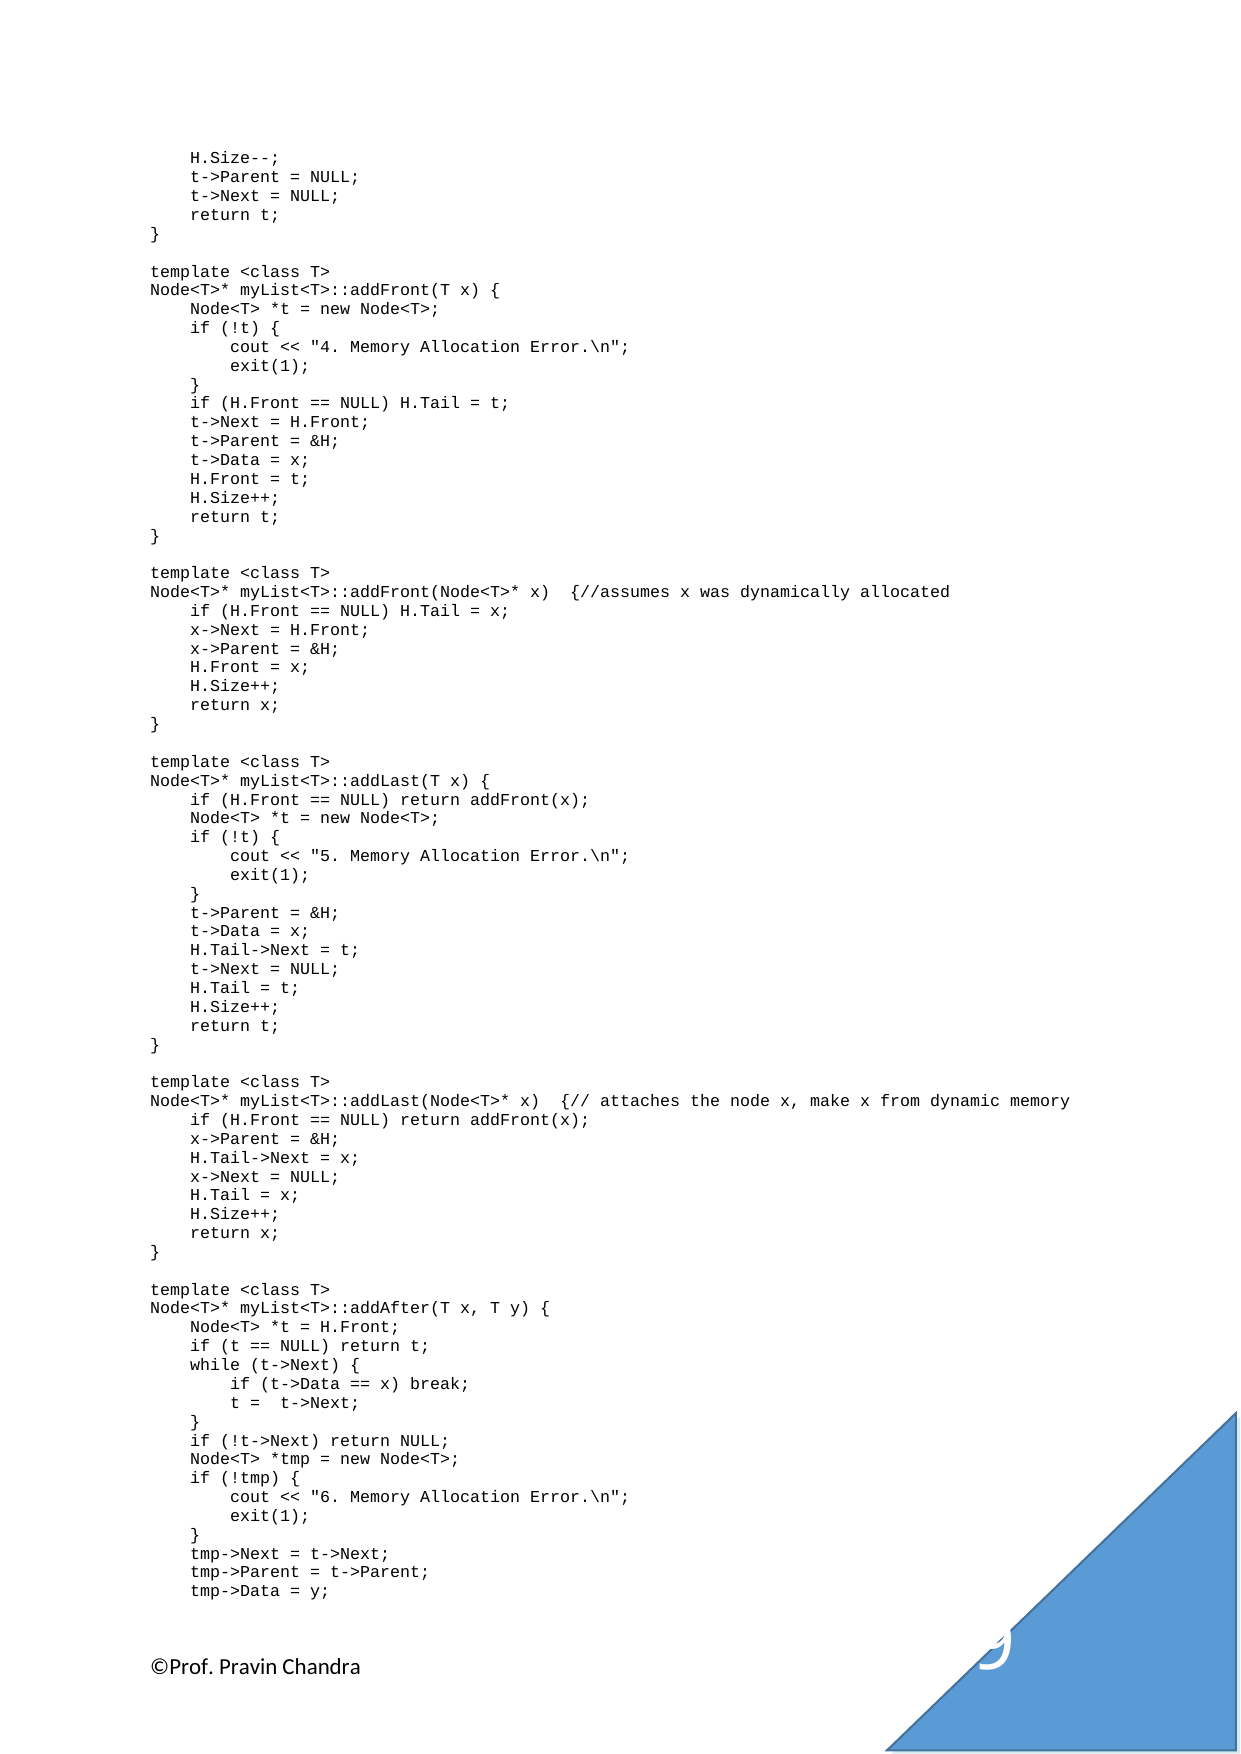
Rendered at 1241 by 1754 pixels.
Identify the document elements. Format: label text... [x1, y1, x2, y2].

text Node<T>* myList<T>::addFront(T x) { [150, 282, 1090, 301]
text t->Next = NULL; [150, 188, 1090, 207]
text H.Size++; [150, 998, 1090, 1017]
text t->Parent = NULL; [150, 169, 1090, 188]
text cout << "4. Memory Allocation Error.\n"; [150, 338, 1090, 357]
text if (t->Data == x) break; [150, 1376, 1090, 1394]
text Node<T>* myList<T>::addLast(T x) { [150, 772, 1090, 791]
text x->Next = NULL; [150, 1168, 1090, 1187]
text if (H.Front == NULL) return addFront(x); [150, 791, 1090, 810]
text tmp->Parent = t->Parent; [150, 1564, 1090, 1583]
text t->Next = H.Front; [150, 414, 1090, 433]
text H.Tail->Next = t; [150, 942, 1090, 961]
text exit(1); [150, 1507, 1090, 1526]
text exit(1); [150, 357, 1090, 376]
text t = t->Next; [150, 1394, 1090, 1413]
text return t; [150, 207, 1090, 225]
text return x; [150, 1225, 1090, 1243]
text } [150, 1526, 1090, 1545]
text template <class T> [150, 753, 1090, 772]
text template <class T> [150, 1074, 1090, 1093]
text H.Tail = x; [150, 1187, 1090, 1206]
text } [150, 1243, 1090, 1262]
text } [150, 716, 1090, 734]
text return t; [150, 1017, 1090, 1036]
text if (!t->Next) return NULL; [150, 1432, 1090, 1451]
text while (t->Next) { [150, 1357, 1090, 1376]
text template <class T> [150, 1281, 1090, 1300]
text if (H.Front == NULL) H.Tail = t; [150, 395, 1090, 414]
text } [150, 1413, 1090, 1432]
text template <class T> [150, 565, 1090, 584]
text H.Front = t; [150, 471, 1090, 489]
text t->Parent = &H; [150, 433, 1090, 452]
text cout << "5. Memory Allocation Error.\n"; [150, 848, 1090, 866]
text if (!tmp) { [150, 1470, 1090, 1489]
text } [150, 527, 1090, 546]
text } [150, 376, 1090, 395]
text return t; [150, 508, 1090, 527]
text H.Size++; [150, 489, 1090, 508]
text H.Size++; [150, 678, 1090, 697]
text } [150, 1036, 1090, 1055]
text exit(1); [150, 866, 1090, 885]
text H.Size--; [150, 150, 1090, 169]
text if (H.Front == NULL) return addFront(x); [150, 1112, 1090, 1130]
text H.Size++; [150, 1206, 1090, 1225]
text Node<T>* myList<T>::addFront(Node<T>* x) {//assumes x was dynamically allocated [150, 584, 1090, 602]
text Node<T>* myList<T>::addLast(Node<T>* x) {// attaches the node x, make x from dynamic memory [150, 1093, 1090, 1112]
text x->Parent = &H; [150, 640, 1090, 659]
text Node<T> *t = H.Front; [150, 1319, 1090, 1338]
text if (!t) { [150, 829, 1090, 848]
text if (!t) { [150, 320, 1090, 338]
text tmp->Data = y; [150, 1583, 1090, 1602]
text } [150, 225, 1090, 244]
text t->Data = x; [150, 923, 1090, 942]
text return x; [150, 697, 1090, 716]
text t->Next = NULL; [150, 961, 1090, 979]
text template <class T> [150, 263, 1090, 282]
text cout << "6. Memory Allocation Error.\n"; [150, 1489, 1090, 1507]
text Node<T> *t = new Node<T>; [150, 810, 1090, 829]
text x->Parent = &H; [150, 1130, 1090, 1149]
text } [150, 885, 1090, 904]
text H.Tail->Next = x; [150, 1149, 1090, 1168]
text t->Data = x; [150, 452, 1090, 471]
text tmp->Next = t->Next; [150, 1545, 1090, 1564]
text H.Front = x; [150, 659, 1090, 678]
text Node<T>* myList<T>::addAfter(T x, T y) { [150, 1300, 1090, 1319]
text Node<T> *tmp = new Node<T>; [150, 1451, 1090, 1470]
text if (H.Front == NULL) H.Tail = x; [150, 602, 1090, 621]
text if (t == NULL) return t; [150, 1338, 1090, 1357]
text H.Tail = t; [150, 979, 1090, 998]
text Node<T> *t = new Node<T>; [150, 301, 1090, 320]
text t->Parent = &H; [150, 904, 1090, 923]
text x->Next = H.Front; [150, 621, 1090, 640]
